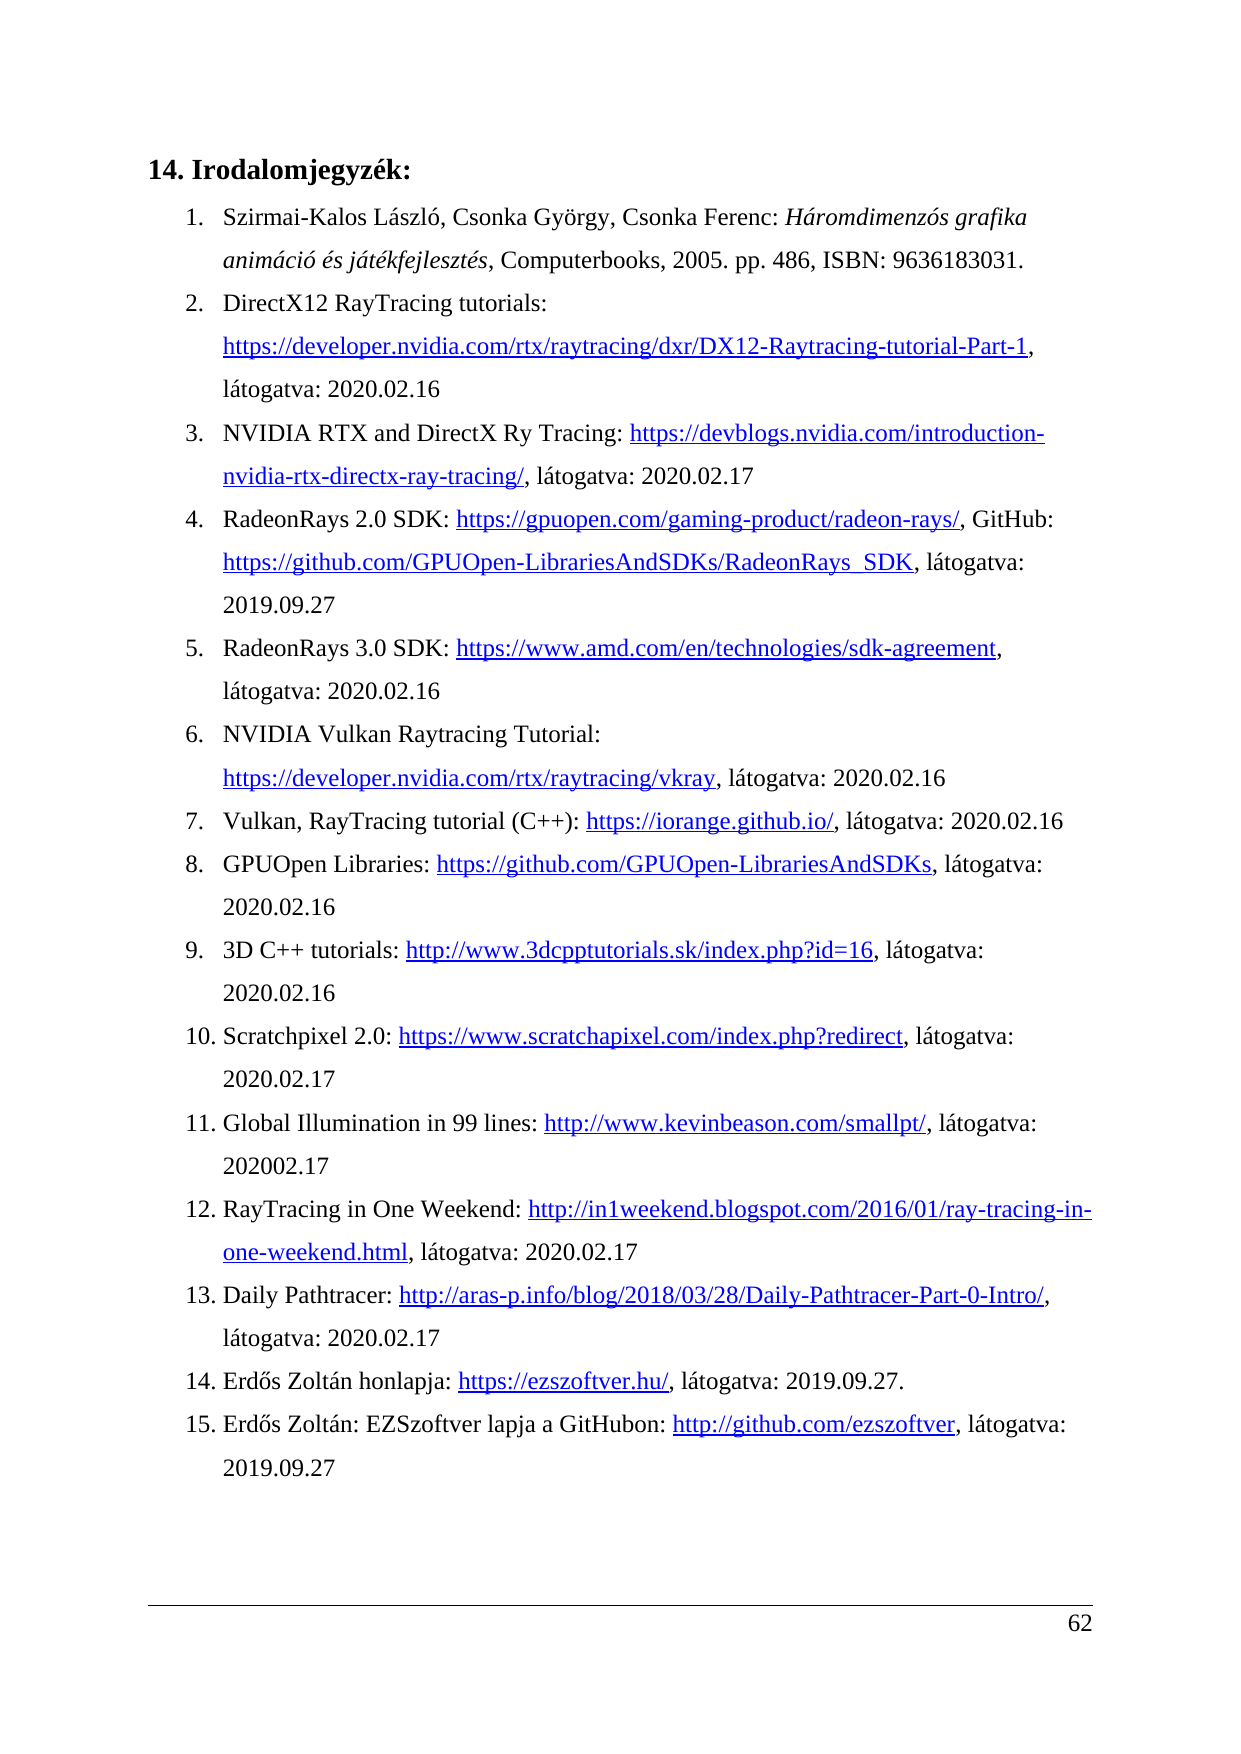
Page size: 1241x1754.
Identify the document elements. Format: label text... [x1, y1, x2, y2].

subtitle 14. Irodalomjegyzék: [148, 152, 1093, 185]
list RadeonRays 3.0 SDK: https://www.amd.com/en/technologies/sdk-agreement, látogatva: 2020.02.16 [185, 633, 1093, 705]
list RadeonRays 2.0 SDK: https://gpuopen.com/gaming-product/radeon-rays/, GitHub: https://github.com/GPUOpen-LibrariesAndSDKs/RadeonRays_SDK, látogatva: 2019.09.27 [185, 504, 1093, 619]
list NVIDIA RTX and DirectX Ry Tracing: https://devblogs.nvidia.com/introduction-nvidia-rtx-directx-ray-tracing/, látogatva: 2020.02.17 [185, 418, 1093, 489]
list Scratchpixel 2.0: https://www.scratchapixel.com/index.php?redirect, látogatva: 2020.02.17 [185, 1021, 1093, 1093]
list Vulkan, RayTracing tutorial (C++): https://iorange.github.io/, látogatva: 2020.02.16 [185, 806, 1093, 834]
list Erdős Zoltán: EZSzoftver lapja a GitHubon: http://github.com/ezszoftver, látogatva: 2019.09.27 [185, 1409, 1093, 1481]
list GPUOpen Libraries: https://github.com/GPUOpen-LibrariesAndSDKs, látogatva: 2020.02.16 [185, 849, 1093, 921]
list DirectX12 RayTracing tutorials: https://developer.nvidia.com/rtx/raytracing/dxr/DX12-Raytracing-tutorial-Part-1, látogatva: 2020.02.16 [185, 288, 1093, 403]
list Global Illumination in 99 lines: http://www.kevinbeason.com/smallpt/, látogatva: 202002.17 [185, 1108, 1093, 1179]
list Szirmai-Kalos László, Csonka György, Csonka Ferenc: Háromdimenzós grafika animáció és játékfejlesztés, Computerbooks, 2005. pp. 486, ISBN: 9636183031. [185, 202, 1093, 274]
list 3D C++ tutorials: http://www.3dcpptutorials.sk/index.php?id=16, látogatva: 2020.02.16 [185, 935, 1093, 1007]
list NVIDIA Vulkan Raytracing Tutorial: https://developer.nvidia.com/rtx/raytracing/vkray, látogatva: 2020.02.16 [185, 719, 1093, 791]
list Daily Pathtracer: http://aras-p.info/blog/2018/03/28/Daily-Pathtracer-Part-0-Intro/, látogatva: 2020.02.17 [185, 1280, 1093, 1352]
list RayTracing in One Weekend: http://in1weekend.blogspot.com/2016/01/ray-tracing-in-one-weekend.html, látogatva: 2020.02.17 [185, 1194, 1093, 1266]
list Erdős Zoltán honlapja: https://ezszoftver.hu/, látogatva: 2019.09.27. [185, 1366, 1093, 1395]
